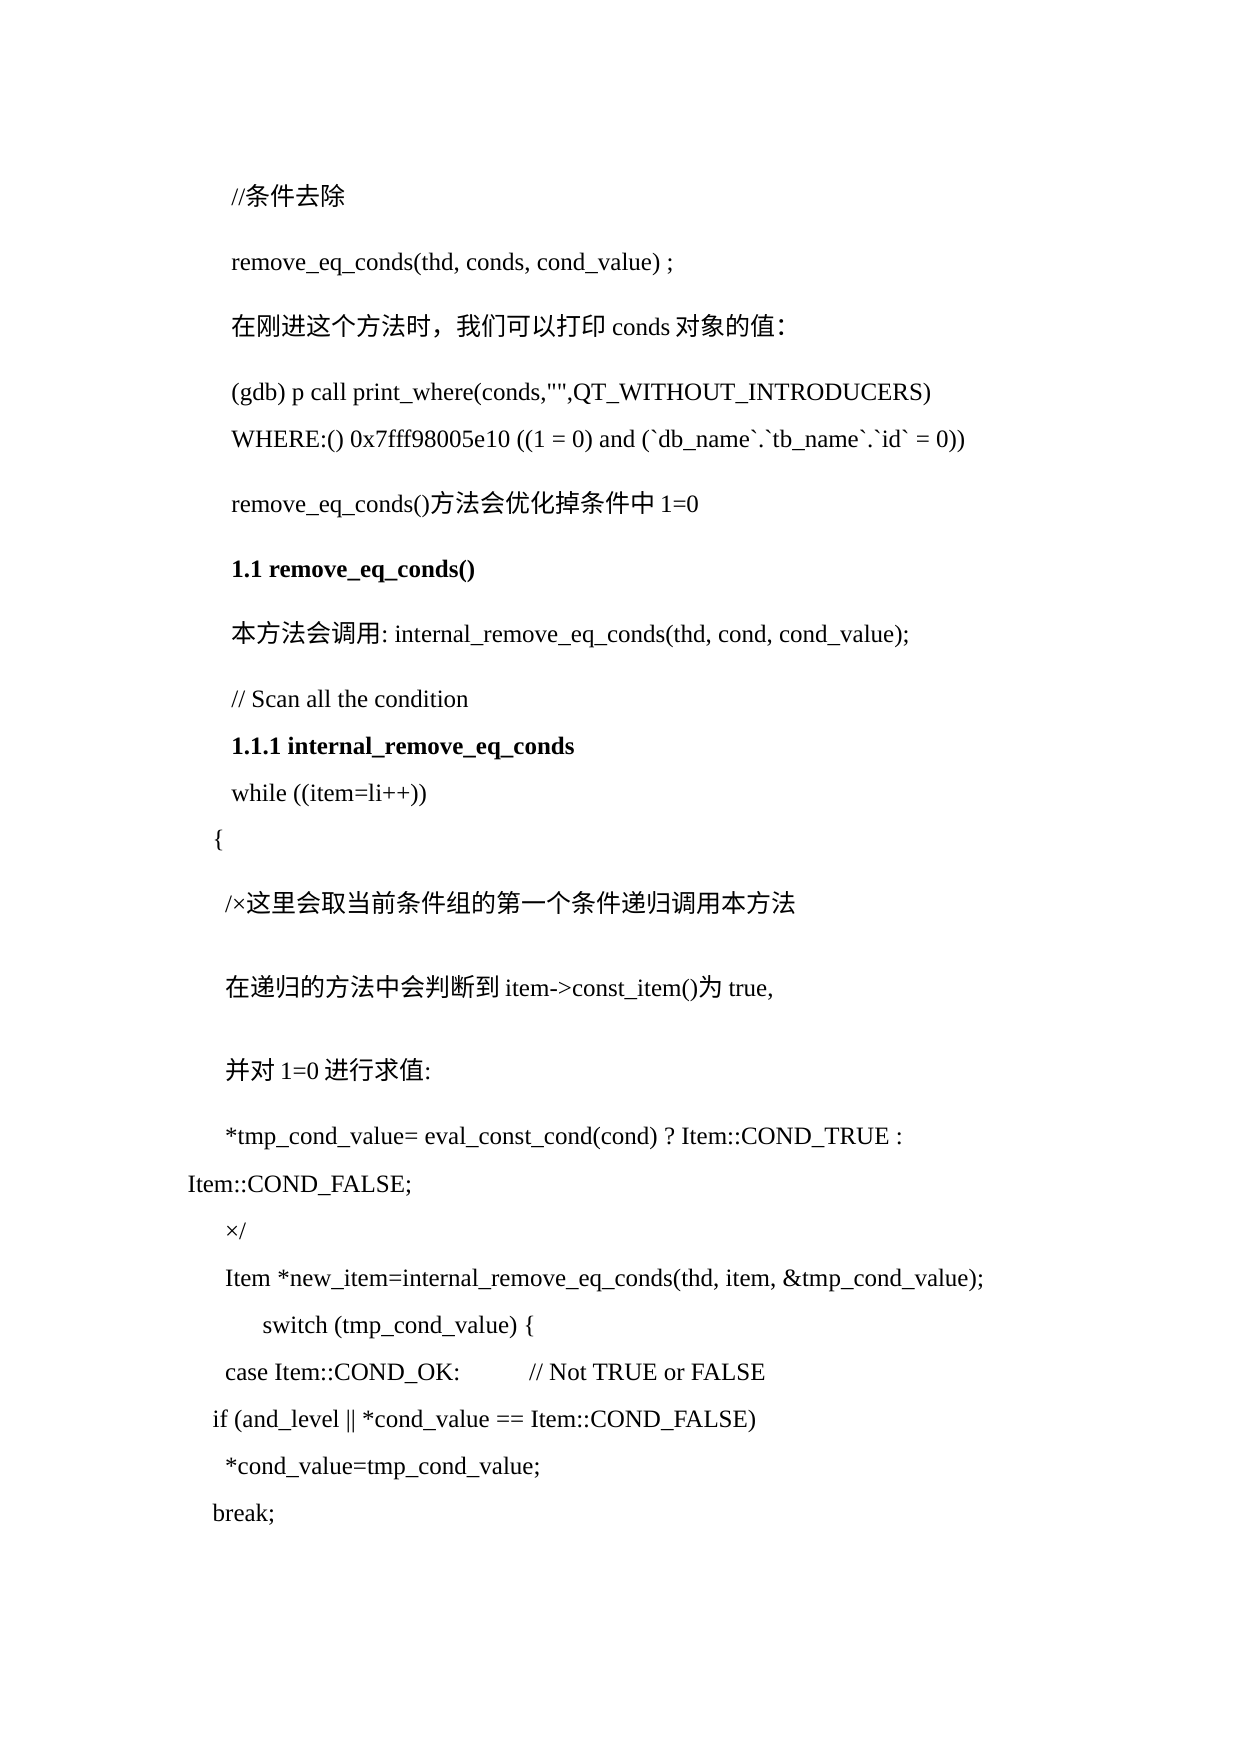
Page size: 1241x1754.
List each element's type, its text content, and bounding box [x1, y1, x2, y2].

text *tmp_cond_value= eval_const_cond(cond) ? Item::COND_TRUE : Item::COND_FALSE; [187, 1119, 1053, 1200]
text remove_eq_conds(thd, conds, cond_value) ; [231, 245, 1053, 278]
text 本方法会调用: internal_remove_eq_conds(thd, cond, cond_value); [231, 599, 1053, 664]
text 在刚进这个方法时，我们可以打印 conds对象的值： [231, 292, 1053, 357]
text while ((item=li++)) [187, 776, 1053, 808]
text /×这里会取当前条件组的第一个条件递归调用本方法 [187, 869, 1053, 934]
text //条件去除 [231, 162, 1053, 227]
text *cond_value=tmp_cond_value; [187, 1449, 1053, 1481]
text (gdb) p call print_where(conds,"",QT_WITHOUT_INTRODUCERS) [231, 375, 1053, 408]
text 1.1 remove_eq_conds() [231, 552, 1053, 584]
text if (and_level || *cond_value == Item::COND_FALSE) [187, 1402, 1053, 1434]
text Item *new_item=internal_remove_eq_conds(thd, item, &tmp_cond_value); [187, 1261, 1053, 1294]
text case Item::COND_OK: // Not TRUE or FALSE [187, 1355, 1053, 1388]
text { [187, 823, 1053, 855]
text switch (tmp_cond_value) { [187, 1308, 1053, 1341]
text 并对1=0进行求值: [187, 1036, 1053, 1101]
text remove_eq_conds()方法会优化掉条件中1=0 [231, 469, 1053, 534]
text 1.1.1 internal_remove_eq_conds [231, 729, 1053, 761]
text // Scan all the condition [231, 682, 1053, 714]
text ×/ [187, 1214, 1053, 1247]
text 在递归的方法中会判断到item->const_item()为true, [187, 953, 1053, 1018]
text WHERE:() 0x7fff98005e10 ((1 = 0) and (`db_name`.`tb_name`.`id` = 0)) [231, 422, 1053, 454]
text break; [187, 1496, 1053, 1528]
